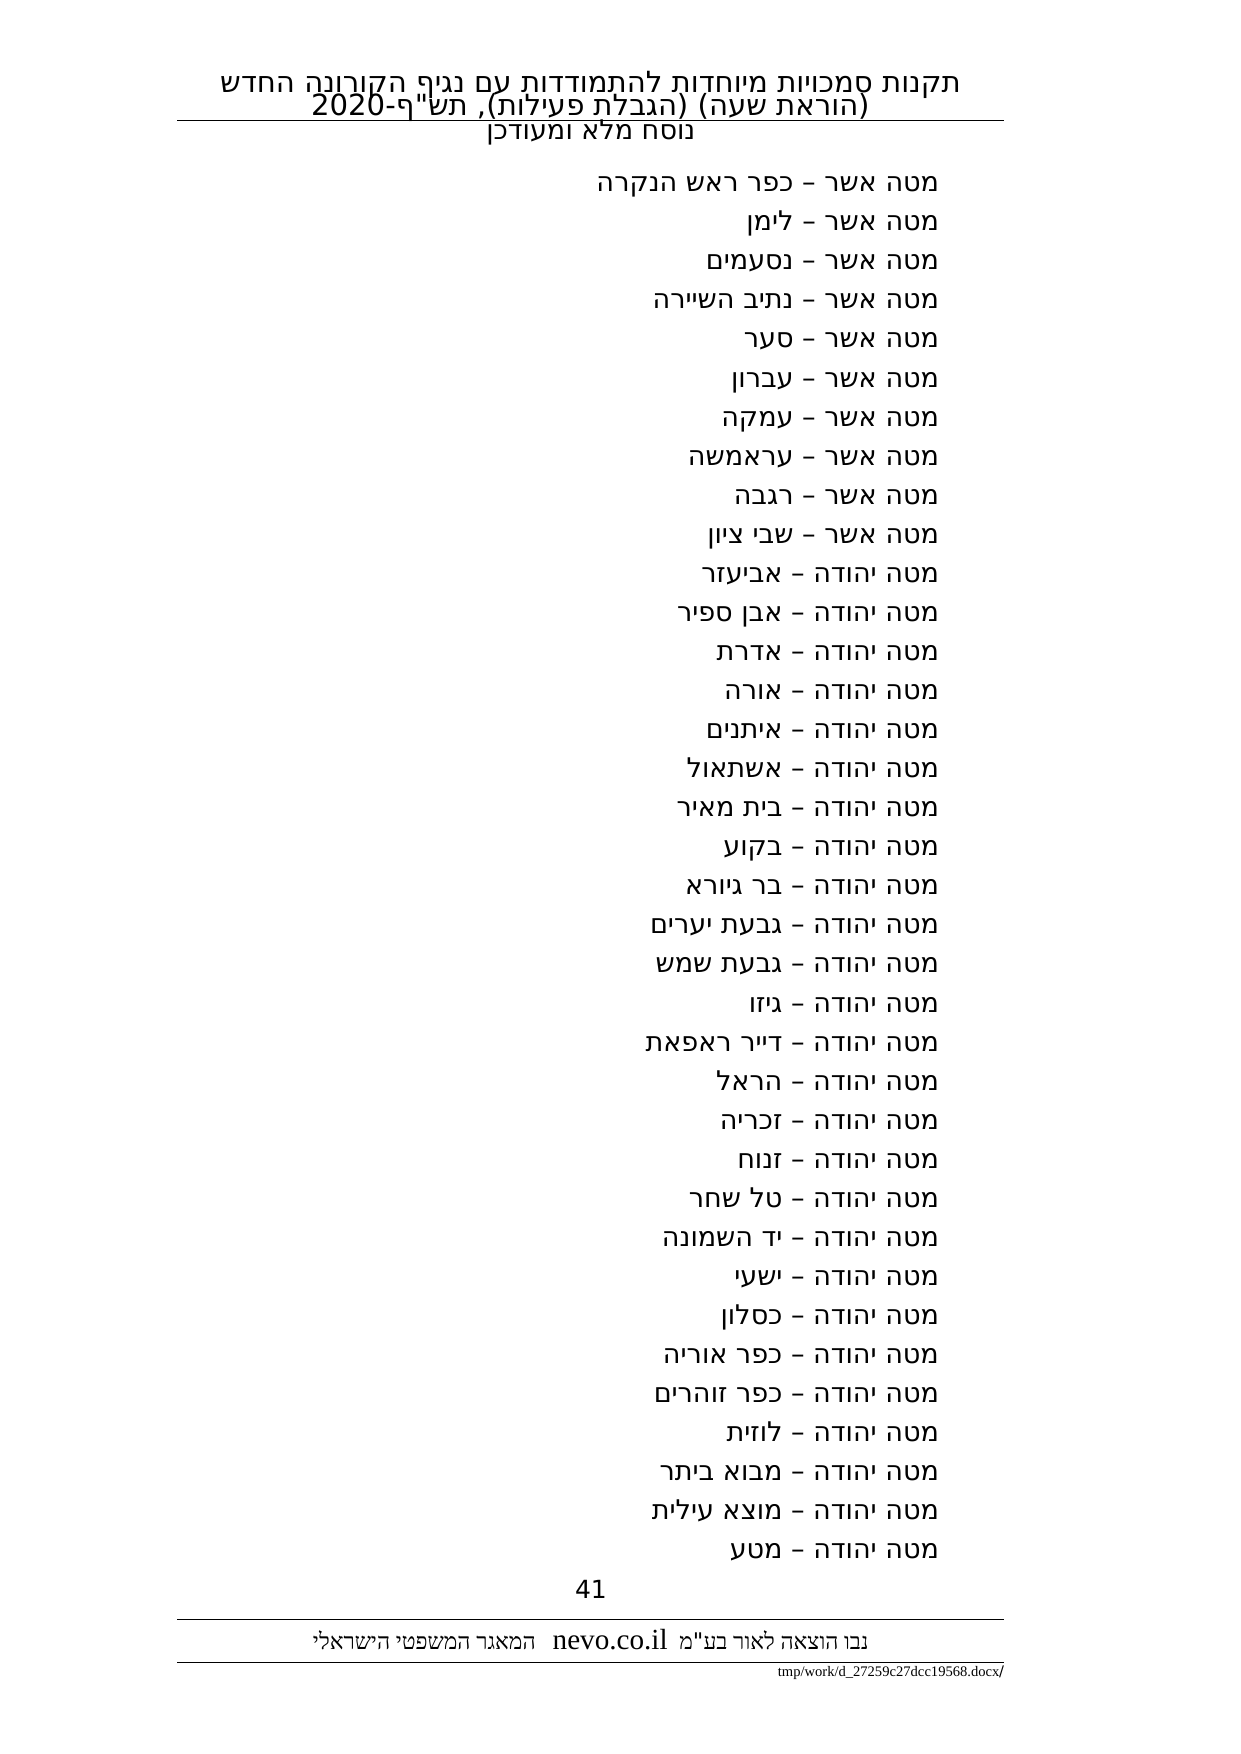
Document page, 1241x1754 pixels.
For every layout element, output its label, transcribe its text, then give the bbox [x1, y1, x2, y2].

text מטה יהודה – זכריה [177, 1104, 939, 1136]
text מטה יהודה – הראל [177, 1065, 939, 1097]
text מטה אשר – כפר ראש הנקרה [177, 167, 939, 198]
text מטה יהודה – אבן ספיר [177, 596, 939, 628]
text מטה יהודה – כפר זוהרים [177, 1377, 939, 1409]
text מטה יהודה – כפר אוריה [177, 1338, 939, 1370]
text מטה יהודה – מטע [177, 1534, 939, 1565]
text מטה אשר – סער [177, 323, 939, 354]
text מטה יהודה – איתנים [177, 713, 939, 745]
text מטה יהודה – טל שחר [177, 1182, 939, 1214]
text מטה אשר – לימן [177, 206, 939, 237]
text מטה יהודה – גבעת יערים [177, 909, 939, 940]
text מטה אשר – רגבה [177, 479, 939, 511]
text מטה יהודה – יד השמונה [177, 1221, 939, 1253]
text מטה יהודה – גיזו [177, 987, 939, 1018]
text מטה אשר – עמקה [177, 401, 939, 432]
text מטה יהודה – דייר ראפאת [177, 1026, 939, 1057]
text מטה יהודה – אביעזר [177, 557, 939, 589]
text מטה יהודה – מבוא ביתר [177, 1456, 939, 1487]
text מטה יהודה – גבעת שמש [177, 948, 939, 979]
text מטה יהודה – אשתאול [177, 752, 939, 784]
text מטה יהודה – בר גיורא [177, 870, 939, 901]
text מטה יהודה – בקוע [177, 831, 939, 862]
text מטה יהודה – אדרת [177, 635, 939, 667]
text מטה יהודה – ישעי [177, 1260, 939, 1292]
text מטה יהודה – מוצא עילית [177, 1495, 939, 1526]
text מטה יהודה – כסלון [177, 1299, 939, 1331]
text מטה אשר – שבי ציון [177, 518, 939, 550]
text מטה יהודה – אורה [177, 674, 939, 706]
text מטה אשר – עברון [177, 362, 939, 393]
text מטה יהודה – זנוח [177, 1143, 939, 1175]
text מטה אשר – עראמשה [177, 440, 939, 472]
text מטה אשר – נסעמים [177, 245, 939, 276]
text מטה יהודה – בית מאיר [177, 792, 939, 823]
text מטה אשר – נתיב השיירה [177, 284, 939, 315]
text מטה יהודה – לוזית [177, 1417, 939, 1448]
